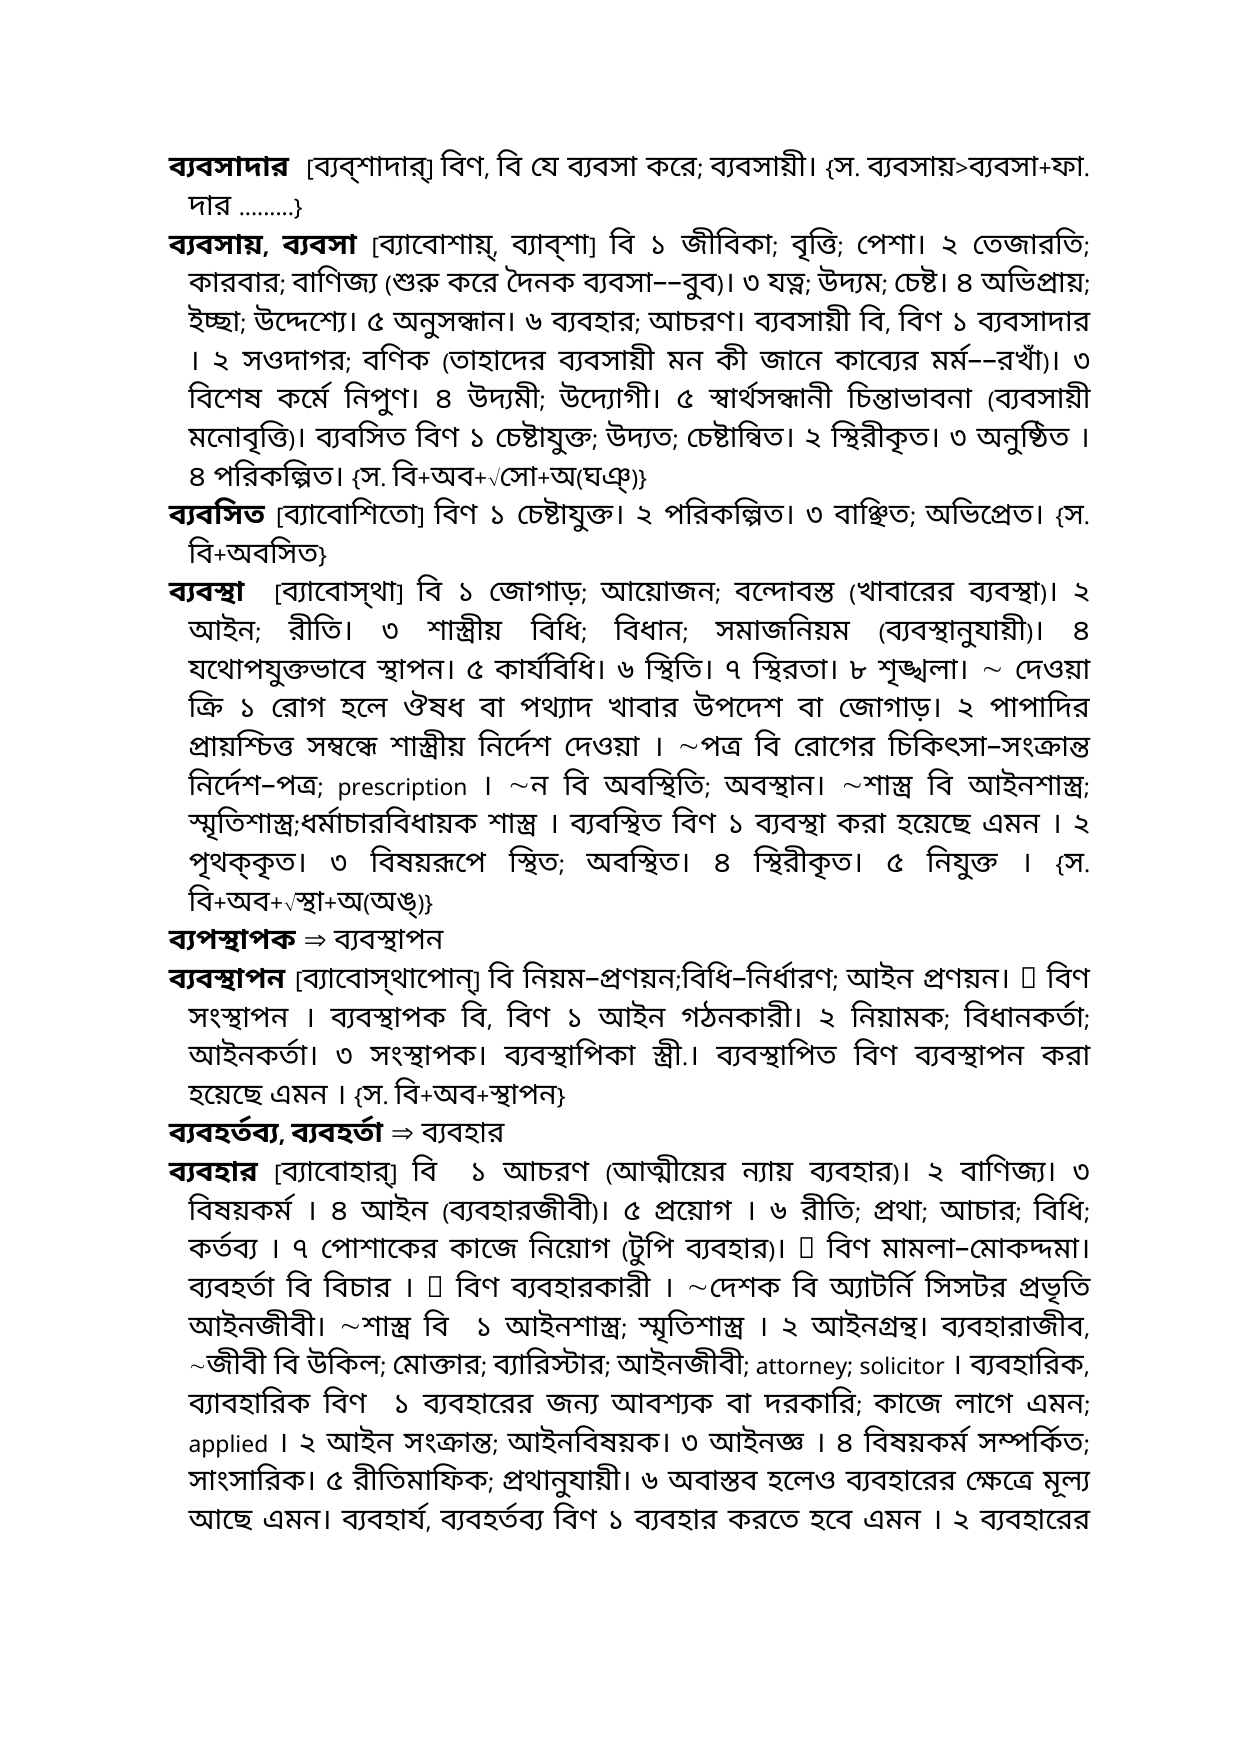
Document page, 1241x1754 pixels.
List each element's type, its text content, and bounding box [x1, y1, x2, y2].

text ব্যবস্থা [ব্যাবোস্‌থা] বি ১ জোগাড়; আয়োজন; বন্দোবস্ত (খাবারের ব্যবস্থা)। ২ আইন; রীতি। ৩ শাস্ত্রীয় বিধি; বিধান; সমাজনিয়ম (ব্যবস্থানুযায়ী)। ৪ যথোপযুক্তভাবে স্থাপন। ৫ কার্যবিধি। ৬ স্থিতি। ৭ স্থিরতা। ৮ শৃঙ্খলা। দেওয়া ক্রি ১ রোগ হলে ঔষধ বা পথ্যাদ খাবার উপদেশ বা জোগাড়। ২ পাপাদির প্রায়শ্চিত্ত সম্বন্ধে শাস্ত্রীয় নির্দেশ দেওয়া । পত্র বি রোগের চিকিৎসা–সংক্রান্ত নির্দেশ–পত্র; prescription । ন বি অবস্থিতি; অবস্থান। শাস্ত্র বি আইনশাস্ত্র; স্মৃতিশাস্ত্র;ধর্মাচারবিধায়ক শাস্ত্র । ব্যবস্থিত বিণ ১ ব্যবস্থা করা হয়েছে এমন । ২ পৃথক্‌কৃত। ৩ বিষয়রূপে স্থিত; অবস্থিত। ৪ স্থিরীকৃত। ৫ নিযুক্ত । {স. বি+অব+স্থা+অ(অঙ্‌)} [169, 575, 1090, 923]
text ব্যবসিত [ব্যাবোশিতো] বিণ ১ চেষ্টাযুক্ত। ২ পরিকল্পিত। ৩ বাঞ্ছিত; অভিপ্রেত। {স. বি+অবসিত} [169, 498, 1090, 575]
text ব্যবসায়, ব্যবসা [ব্যাবোশায়্‌, ব্যাব্‌শা] বি ১ জীবিকা; বৃত্তি; পেশা। ২ তেজারতি; কারবার; বাণিজ্য (শুরু করে দৈনক ব্যবসা––বুব)। ৩ যত্ন; উদ্যম; চেষ্ট। ৪ অভিপ্রায়; ইচ্ছা; উদ্দেশ্যে। ৫ অনুসন্ধান। ৬ ব্যবহার; আচরণ। ব্যবসায়ী বি, বিণ ১ ব্যবসাদার । ২ সওদাগর; বণিক (তাহাদের ব্যবসায়ী মন কী জানে কাব্যের মর্ম––রখাঁ)। ৩ বিশেষ কর্মে নিপুণ। ৪ উদ্যমী; উদ্যোগী। ৫ স্বার্থসন্ধানী চিন্তাভাবনা (ব্যবসায়ী মনোবৃত্তি)। ব্যবসিত বিণ ১ চেষ্টাযুক্ত; উদ্যত; চেষ্টান্বিত। ২ স্থিরীকৃত। ৩ অনুষ্ঠিত । ৪ পরিকল্পিত। {স. বি+অব+সো+অ(ঘঞ্‌)} [169, 227, 1090, 498]
text ব্যবহর্তব্য, ব্যবহর্তা ব্যবহার [169, 1116, 1090, 1155]
text ব্যবস্থাপন [ব্যাবোস্‌থাপোন্‌] বি নিয়ম–প্রণয়ন;বিধি–নির্ধারণ; আইন প্রণয়ন। বিণ সংস্থাপন । ব্যবস্থাপক বি, বিণ ১ আইন গঠনকারী। ২ নিয়ামক; বিধানকর্তা; আইনকর্তা। ৩ সংস্থাপক। ব্যবস্থাপিকা স্ত্রী.। ব্যবস্থাপিত বিণ ব্যবস্থাপন করা হয়েছে এমন । {স. বি+অব+স্থাপন} [169, 962, 1090, 1116]
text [169, 1155, 1090, 1541]
text ব্যবসাদার [ব্যব্‌শাদার্‌] বিণ, বি যে ব্যবসা করে; ব্যবসায়ী। {স. ব্যবসায়>ব্যবসা+ফা. দার .........} [169, 150, 1090, 227]
text ব্যপস্থাপক ব্যবস্থাপন [169, 923, 1090, 962]
